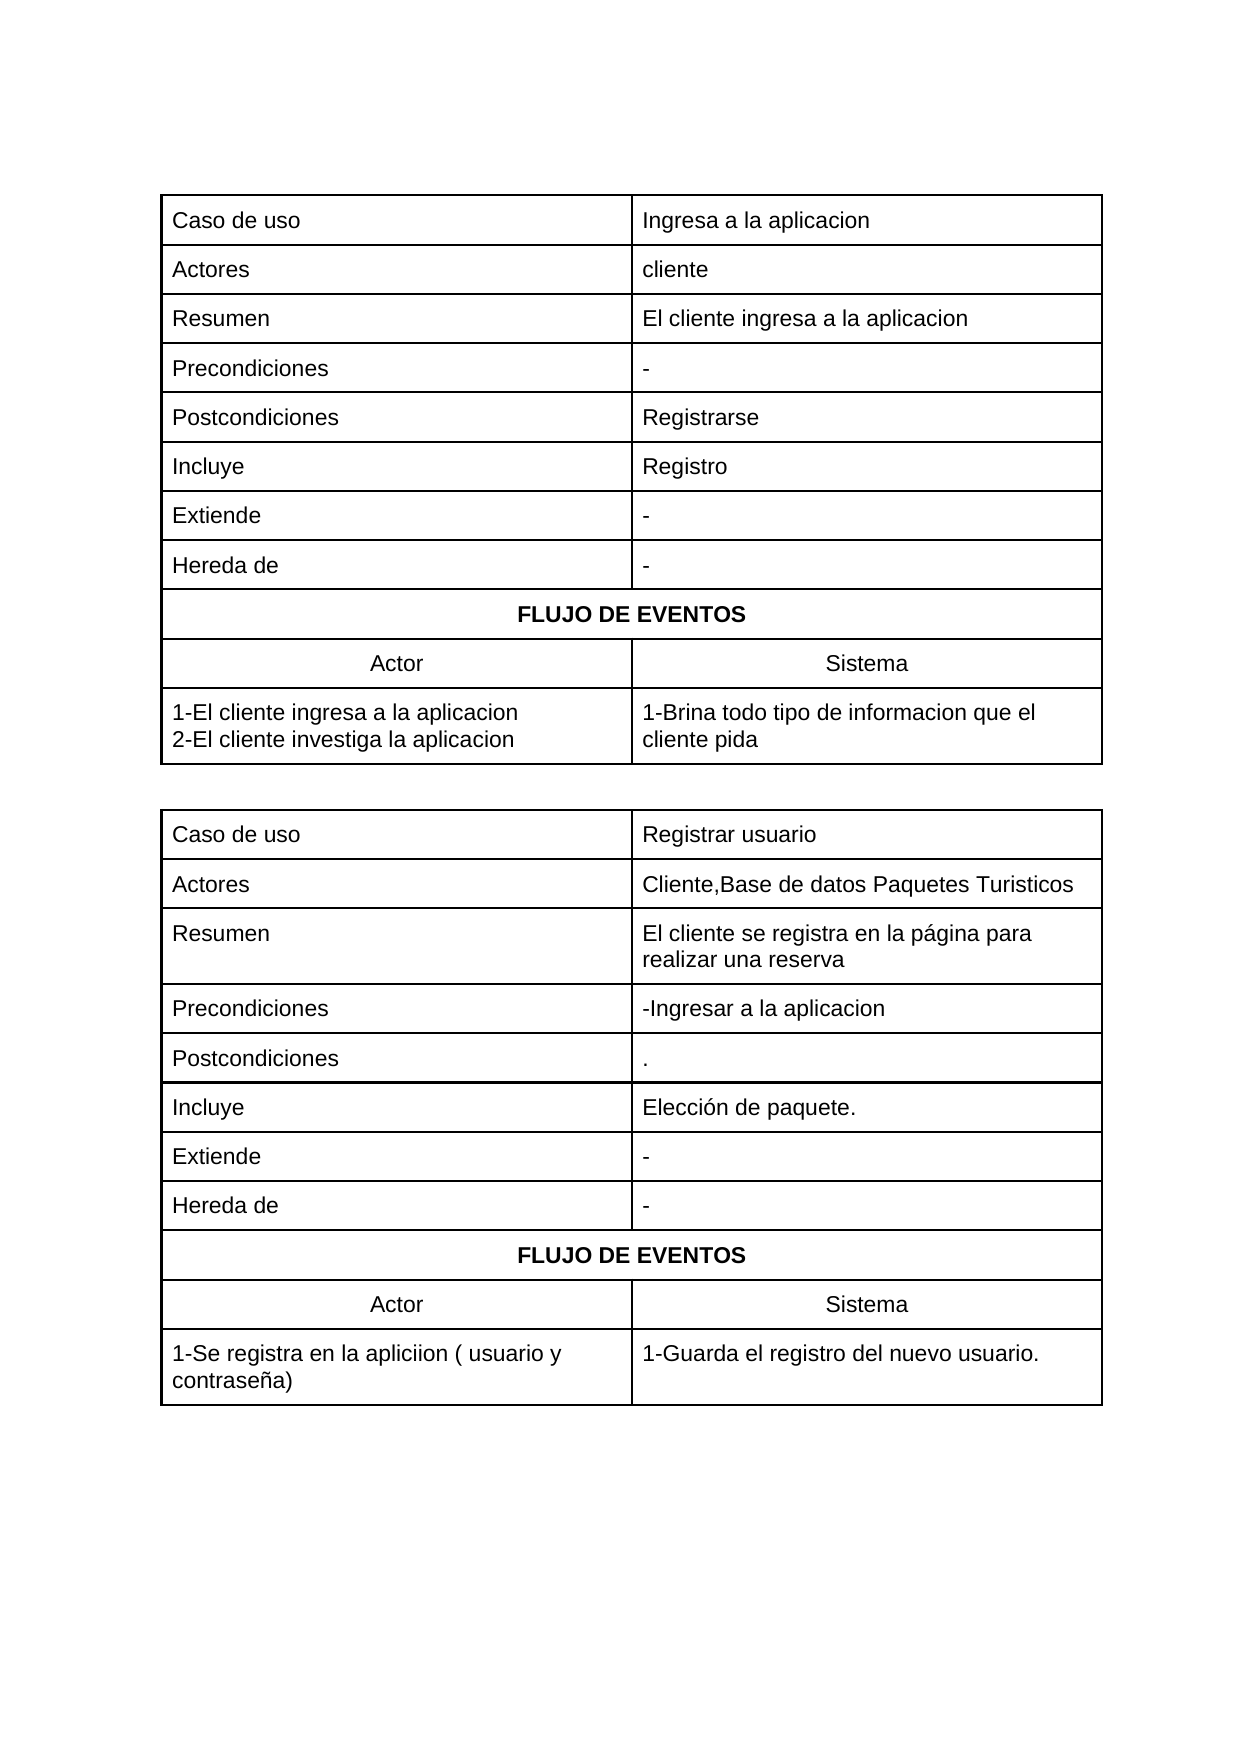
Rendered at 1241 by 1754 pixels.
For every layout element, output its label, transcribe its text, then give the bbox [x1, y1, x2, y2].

table_header Ingresa a la aplicacion [633, 196, 1101, 243]
table_cell Precondiciones [163, 985, 631, 1032]
table_cell Registro [633, 443, 1101, 490]
table_cell Sistema [633, 1281, 1101, 1328]
table_cell cliente [633, 246, 1101, 293]
table_cell Extiende [163, 492, 631, 539]
table_cell El cliente ingresa a la aplicacion [633, 295, 1101, 342]
table_cell - [633, 1133, 1101, 1180]
table_cell Actor [163, 1281, 631, 1328]
table_cell . [633, 1034, 1101, 1081]
table_cell 1-El cliente ingresa a la aplicacion 2-El cliente investiga la aplicacion [163, 689, 631, 762]
table_cell Hereda de [163, 1182, 631, 1229]
table_cell Elección de paquete. [633, 1084, 1101, 1131]
table_cell FLUJO DE EVENTOS [163, 1231, 1101, 1278]
table_cell Registrarse [633, 393, 1101, 441]
table_cell - [633, 1182, 1101, 1229]
table_cell FLUJO DE EVENTOS [163, 590, 1101, 638]
table_cell 1-Guarda el registro del nuevo usuario. [633, 1330, 1101, 1403]
table_cell - [633, 541, 1101, 588]
table_cell El cliente se registra en la página para realizar una reserva [633, 909, 1101, 983]
table_cell Actores [163, 246, 631, 293]
table_header Caso de uso [163, 196, 631, 243]
table_cell Postcondiciones [163, 393, 631, 441]
table_header Caso de uso [163, 811, 631, 858]
table_cell Hereda de [163, 541, 631, 588]
table_cell 1-Se registra en la apliciion ( usuario y contraseña) [163, 1330, 631, 1403]
table_cell Postcondiciones [163, 1034, 631, 1081]
table_cell 1-Brina todo tipo de informacion que el cliente pida [633, 689, 1101, 762]
table_cell Resumen [163, 909, 631, 983]
table_cell Precondiciones [163, 344, 631, 391]
table_cell Incluye [163, 1084, 631, 1131]
table_cell Extiende [163, 1133, 631, 1180]
table_cell Incluye [163, 443, 631, 490]
table_header Registrar usuario [633, 811, 1101, 858]
table_cell Resumen [163, 295, 631, 342]
table_cell -Ingresar a la aplicacion [633, 985, 1101, 1032]
table_cell Actores [163, 860, 631, 907]
table_cell - [633, 344, 1101, 391]
table_cell Actor [163, 640, 631, 687]
table_cell Cliente,Base de datos Paquetes Turisticos [633, 860, 1101, 907]
table_cell - [633, 492, 1101, 539]
table_cell Sistema [633, 640, 1101, 687]
